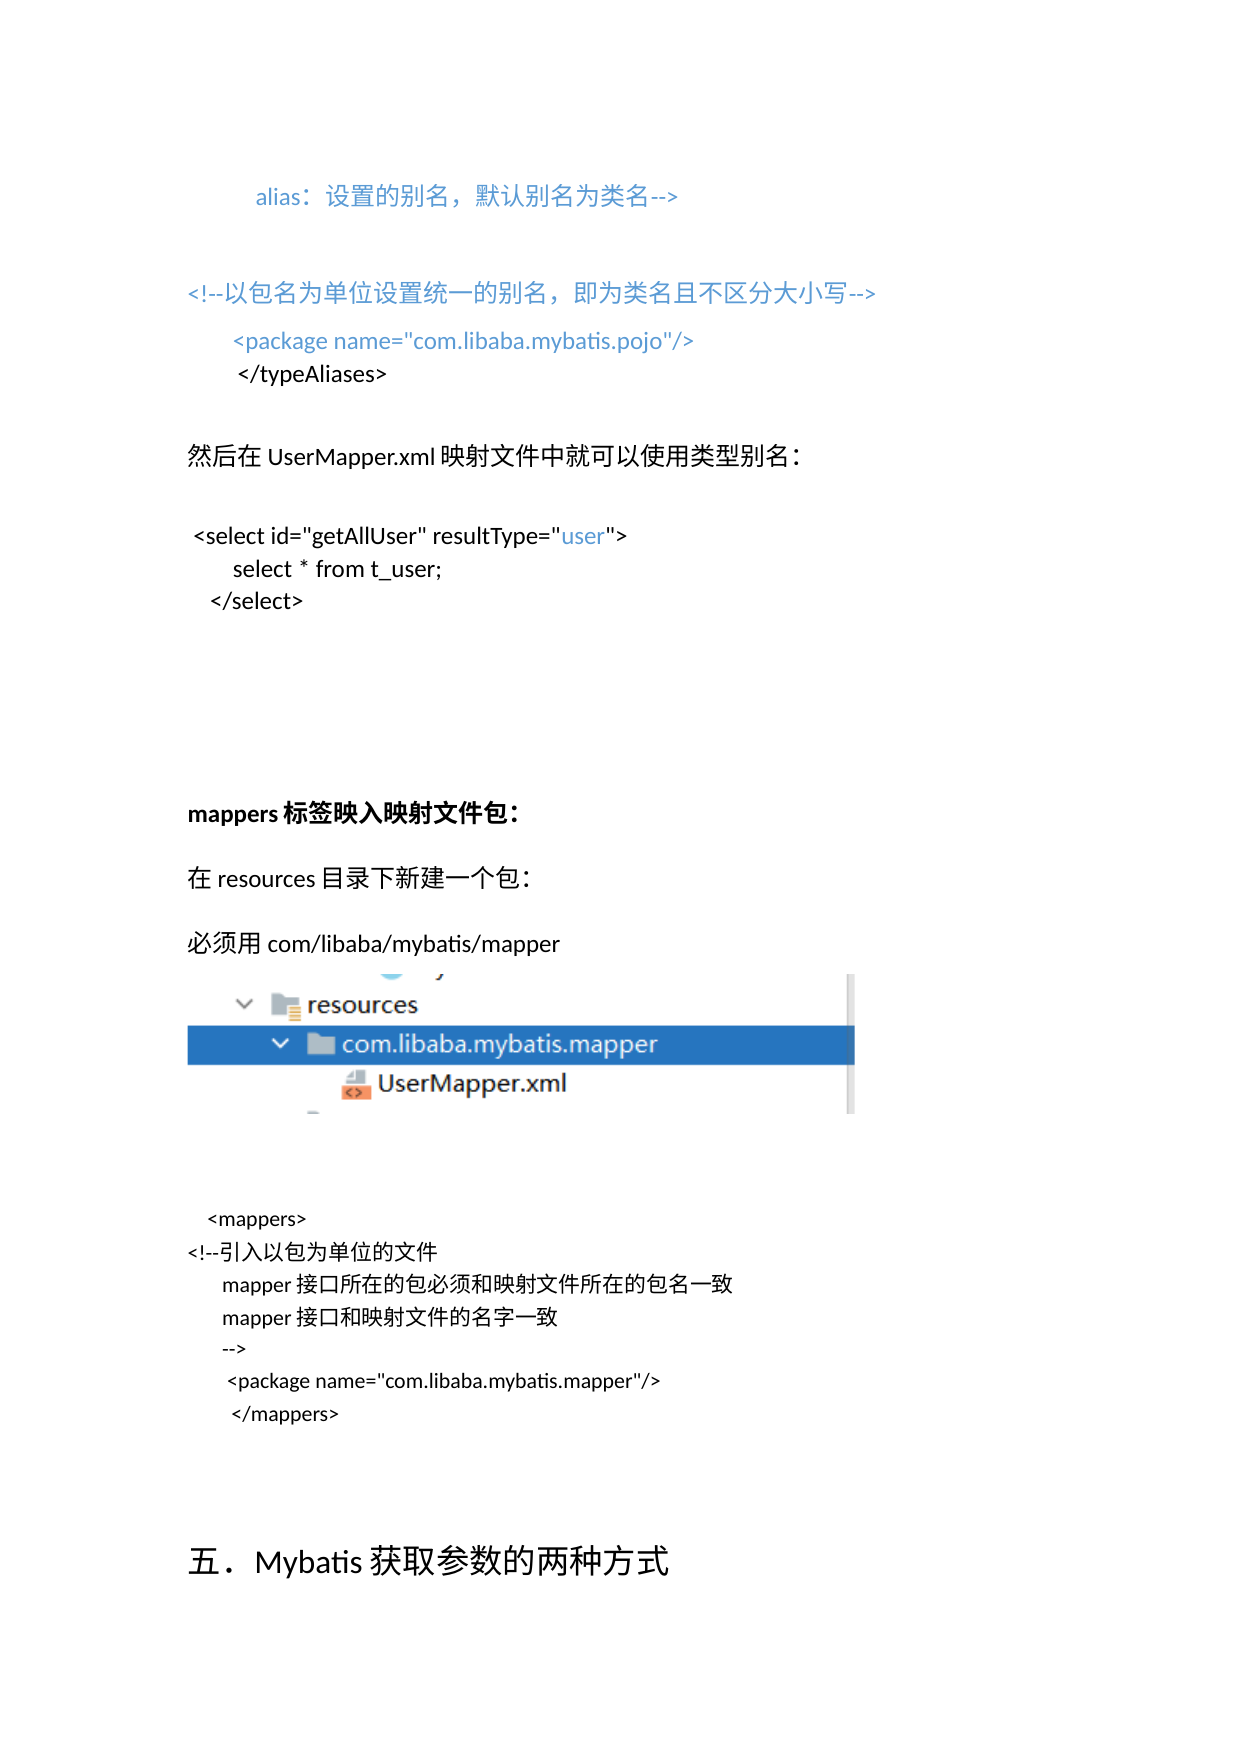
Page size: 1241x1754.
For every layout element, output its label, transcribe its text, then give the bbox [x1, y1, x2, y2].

text 在resources目录下新建一个包： [187, 844, 1053, 909]
list Mybatis获取参数的两种方式 [187, 1527, 1053, 1592]
text 然后在UserMapper.xml映射文件中就可以使用类型别名： [187, 422, 1053, 487]
text </typeAliases> [187, 357, 1053, 389]
text <package name="com.libaba.mybatis.pojo"/> [187, 324, 1053, 357]
text mapper接口和映射文件的名字一致 [187, 1299, 1053, 1332]
text --> [187, 1332, 1053, 1364]
text <mappers> [187, 1202, 1053, 1234]
text </select> [187, 584, 1053, 617]
text mappers标签映入映射文件包： [187, 779, 1053, 844]
text 必须用com/libaba/mybatis/mapper [187, 909, 1053, 974]
text select * from t_user; [187, 552, 1053, 584]
text mapper接口所在的包必须和映射文件所在的包名一致 [187, 1267, 1053, 1299]
text <!--以包名为单位设置统一的别名，即为类名且不区分大小写--> [187, 259, 1053, 324]
text <select id="getAllUser" resultType="user"> [187, 519, 1053, 552]
text alias：设置的别名，默认别名为类名--> [187, 162, 1053, 227]
picture [187, 974, 855, 1114]
text <package name="com.libaba.mybatis.mapper"/> [187, 1364, 1053, 1397]
text <!--引入以包为单位的文件 [187, 1234, 1053, 1267]
text </mappers> [187, 1397, 1053, 1429]
